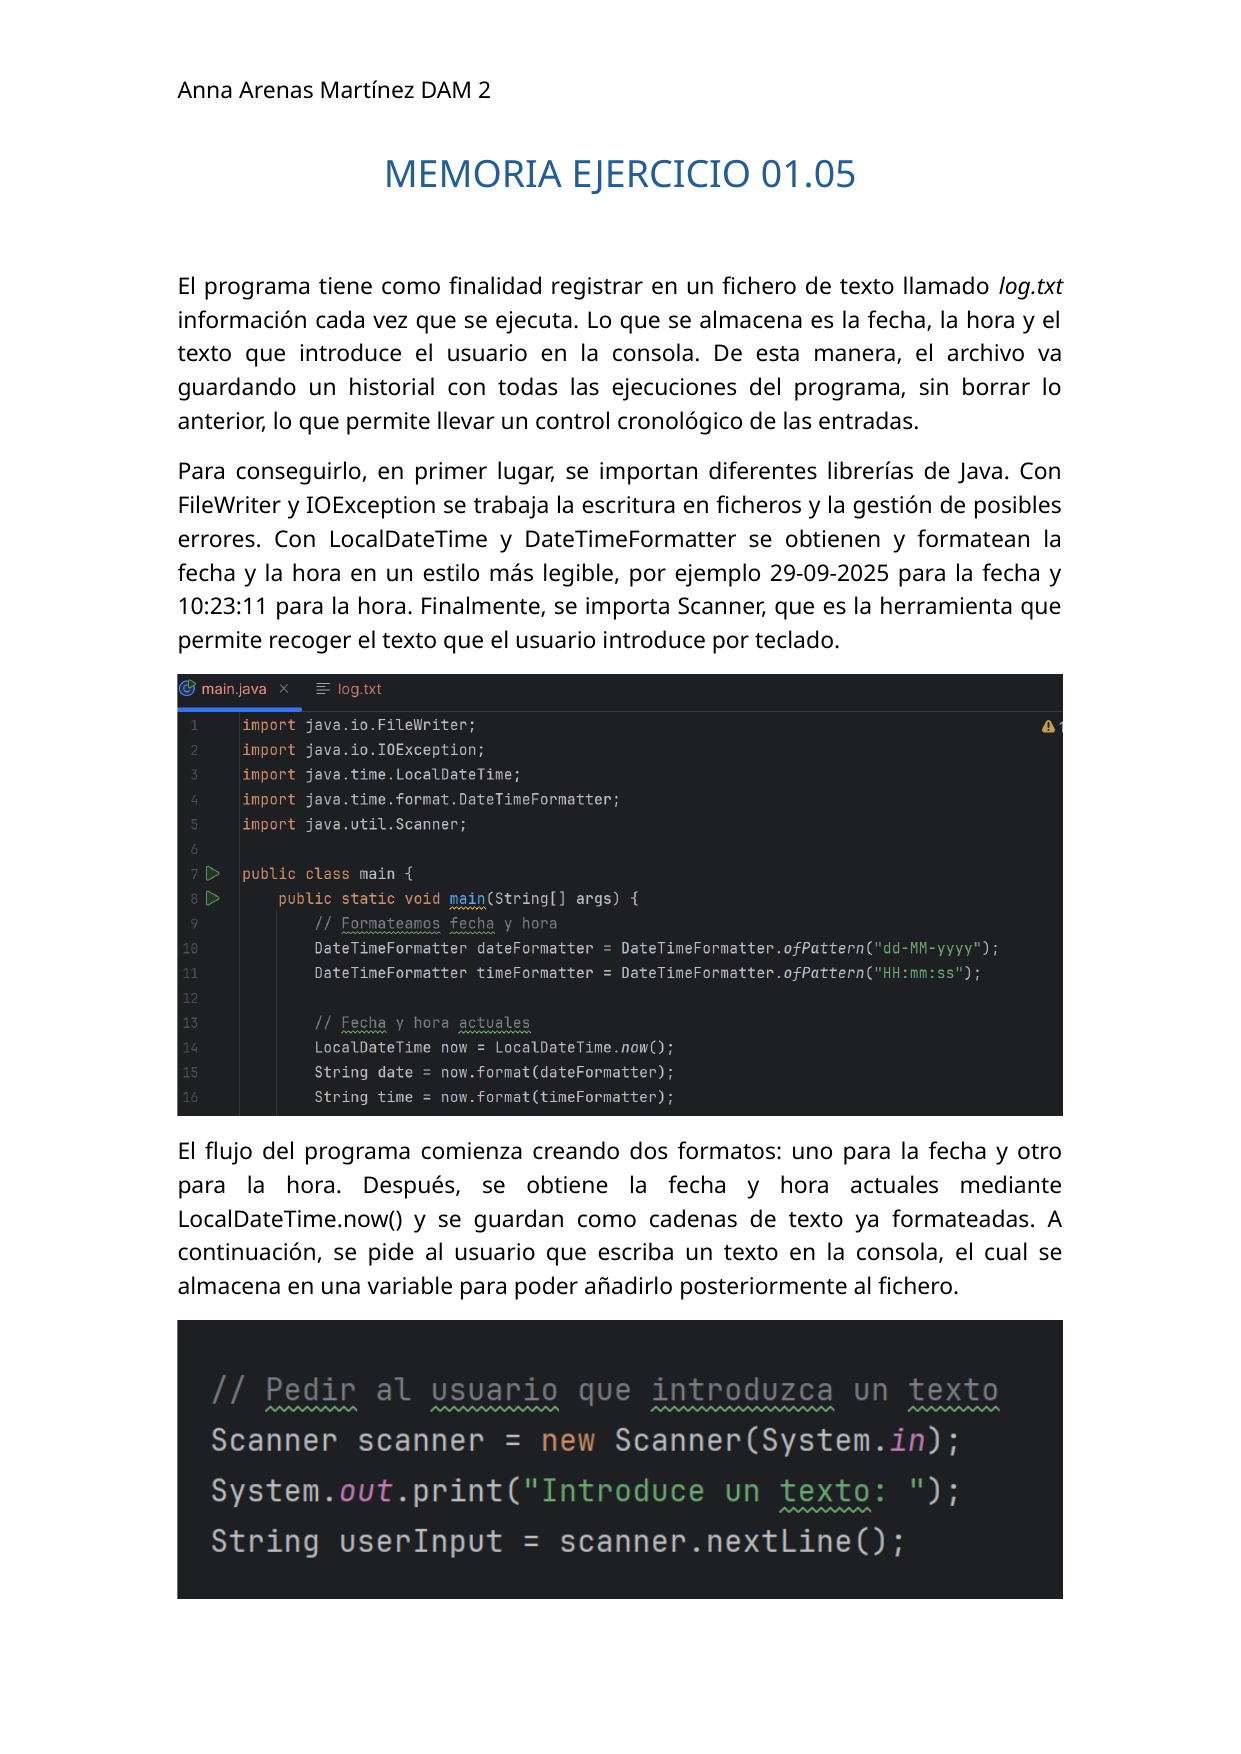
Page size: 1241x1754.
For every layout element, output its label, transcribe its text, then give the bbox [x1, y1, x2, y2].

text El programa tiene como finalidad registrar en un fichero de texto llamado log.txt información cada vez que se ejecuta. Lo que se almacena es la fecha, la hora y el texto que introduce el usuario en la consola. De esta manera, el archivo va guardando un historial con todas las ejecuciones del programa, sin borrar lo anterior, lo que permite llevar un control cronológico de las entradas. [177, 270, 1063, 436]
text MEMORIA EJERCICIO 01.05 [177, 148, 1063, 199]
picture [177, 1320, 1063, 1599]
picture [177, 674, 1063, 1116]
text Para conseguirlo, en primer lugar, se importan diferentes librerías de Java. Con FileWriter y IOException se trabaja la escritura en ficheros y la gestión de posibles errores. Con LocalDateTime y DateTimeFormatter se obtienen y formatean la fecha y la hora en un estilo más legible, por ejemplo 29-09-2025 para la fecha y 10:23:11 para la hora. Finalmente, se importa Scanner, que es la herramienta que permite recoger el texto que el usuario introduce por teclado. [177, 455, 1063, 655]
text El flujo del programa comienza creando dos formatos: uno para la fecha y otro para la hora. Después, se obtiene la fecha y hora actuales mediante LocalDateTime.now() y se guardan como cadenas de texto ya formateadas. A continuación, se pide al usuario que escriba un texto en la consola, el cual se almacena en una variable para poder añadirlo posteriormente al fichero. [177, 1135, 1063, 1301]
